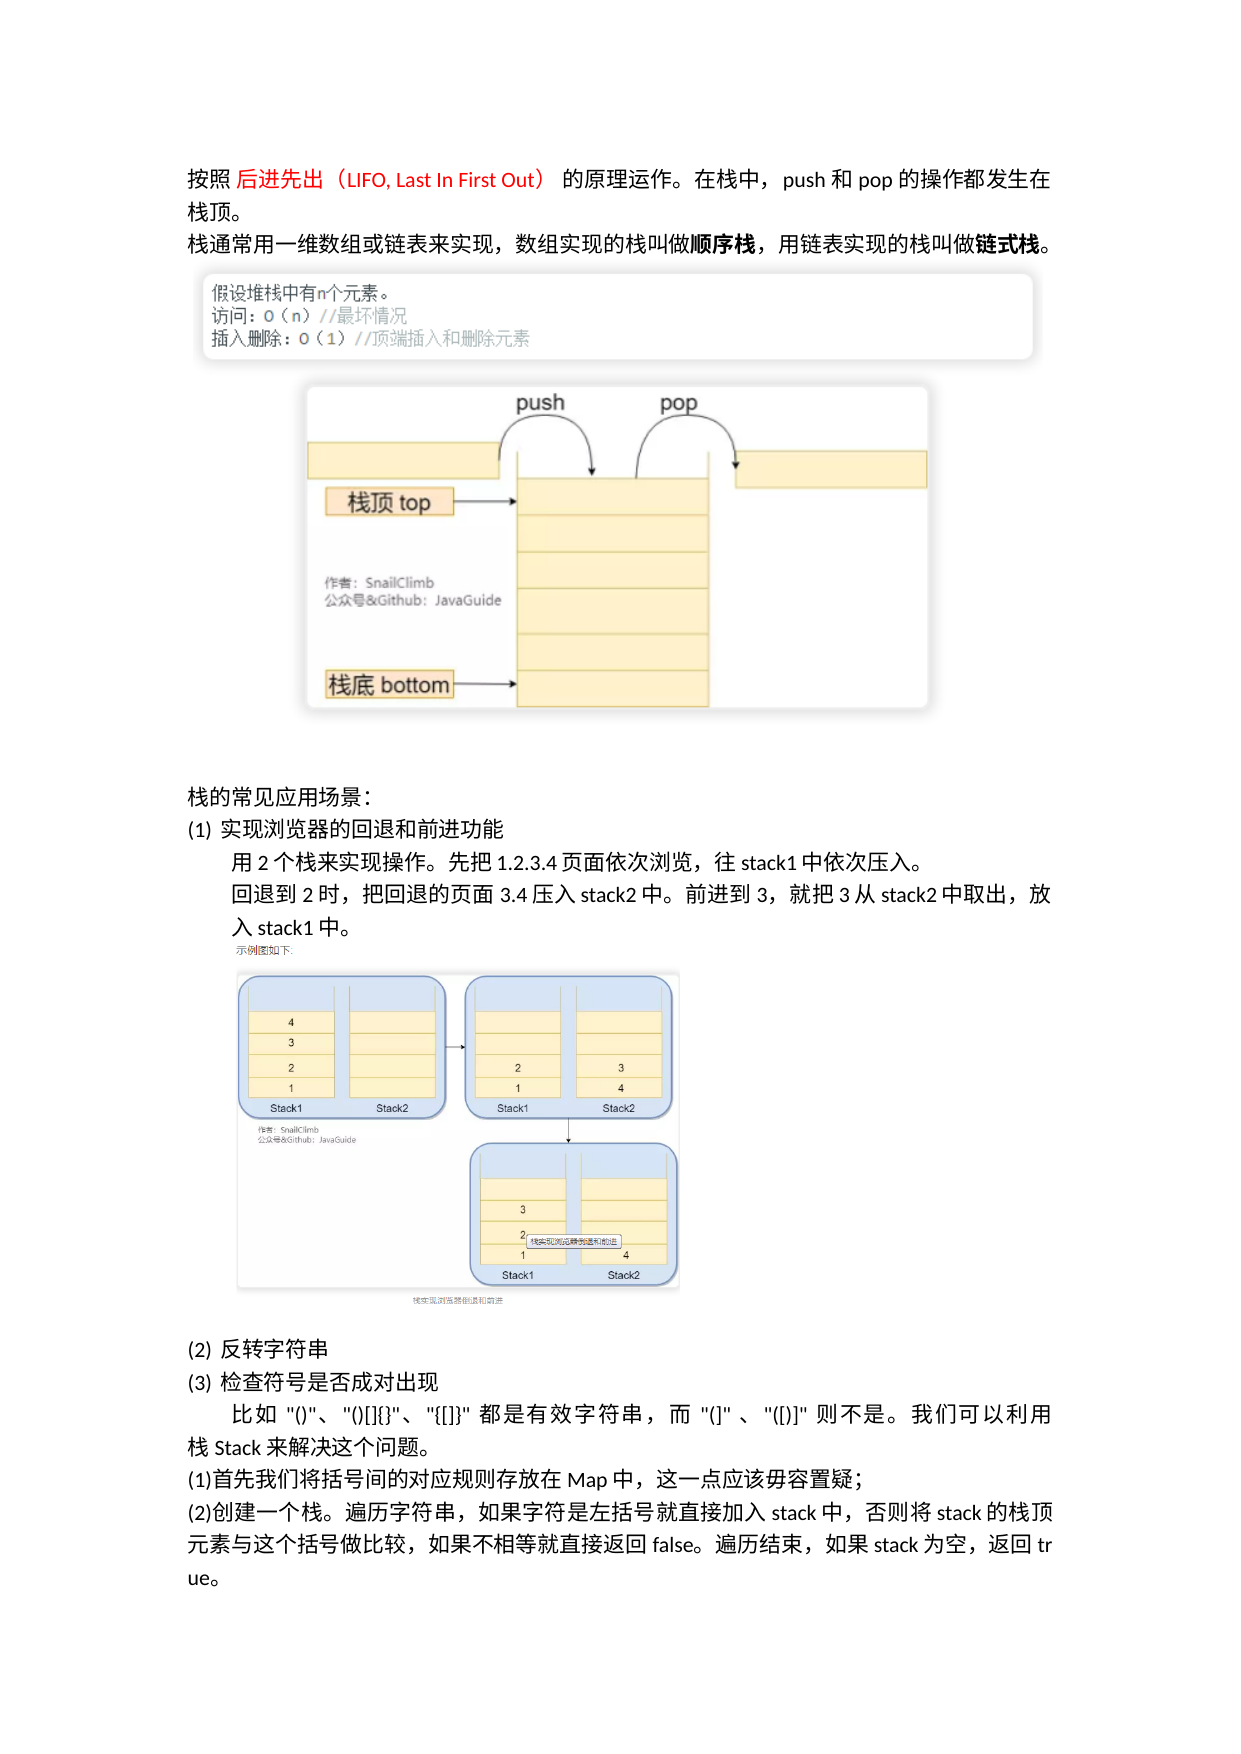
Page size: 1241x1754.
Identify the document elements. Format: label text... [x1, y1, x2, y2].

picture [231, 942, 707, 1309]
list 比如 "()"、"()[]{}"、"{[]}" 都是有效字符串，而 "(]" 、"([)]" 则不是。我们可以利用栈 Stack 来解决这个问题。 [187, 1397, 1053, 1462]
list (2)创建一个栈。遍历字符串，如果字符是左括号就直接加入stack中，否则将stack的栈顶元素与这个括号做比较，如果不相等就直接返回false。遍历结束，如果stack为空，返回 true。 [187, 1494, 1053, 1592]
list 栈的常见应用场景： [187, 779, 1053, 812]
list 检查符号是否成对出现 [187, 1364, 1053, 1397]
picture [187, 259, 1053, 725]
list 反转字符串 [187, 1332, 1053, 1364]
list 实现浏览器的回退和前进功能 [187, 812, 1053, 844]
list 栈通常用一维数组或链表来实现，数组实现的栈叫做顺序栈，用链表实现的栈叫做链式栈。 [187, 227, 1053, 259]
list 按照 后进先出（LIFO, Last In First Out） 的原理运作。在栈中，push 和 pop 的操作都发生在栈顶。 [187, 162, 1053, 227]
list (1)首先我们将括号间的对应规则存放在 Map 中，这一点应该毋容置疑； [187, 1462, 1053, 1494]
list 用2个栈来实现操作。先把1.2.3.4页面依次浏览，往stack1中依次压入。 [231, 844, 1053, 877]
list 回退到2时，把回退的页面3.4压入stack2中。前进到3，就把3从stack2中取出，放入stack1中。 [231, 877, 1053, 942]
